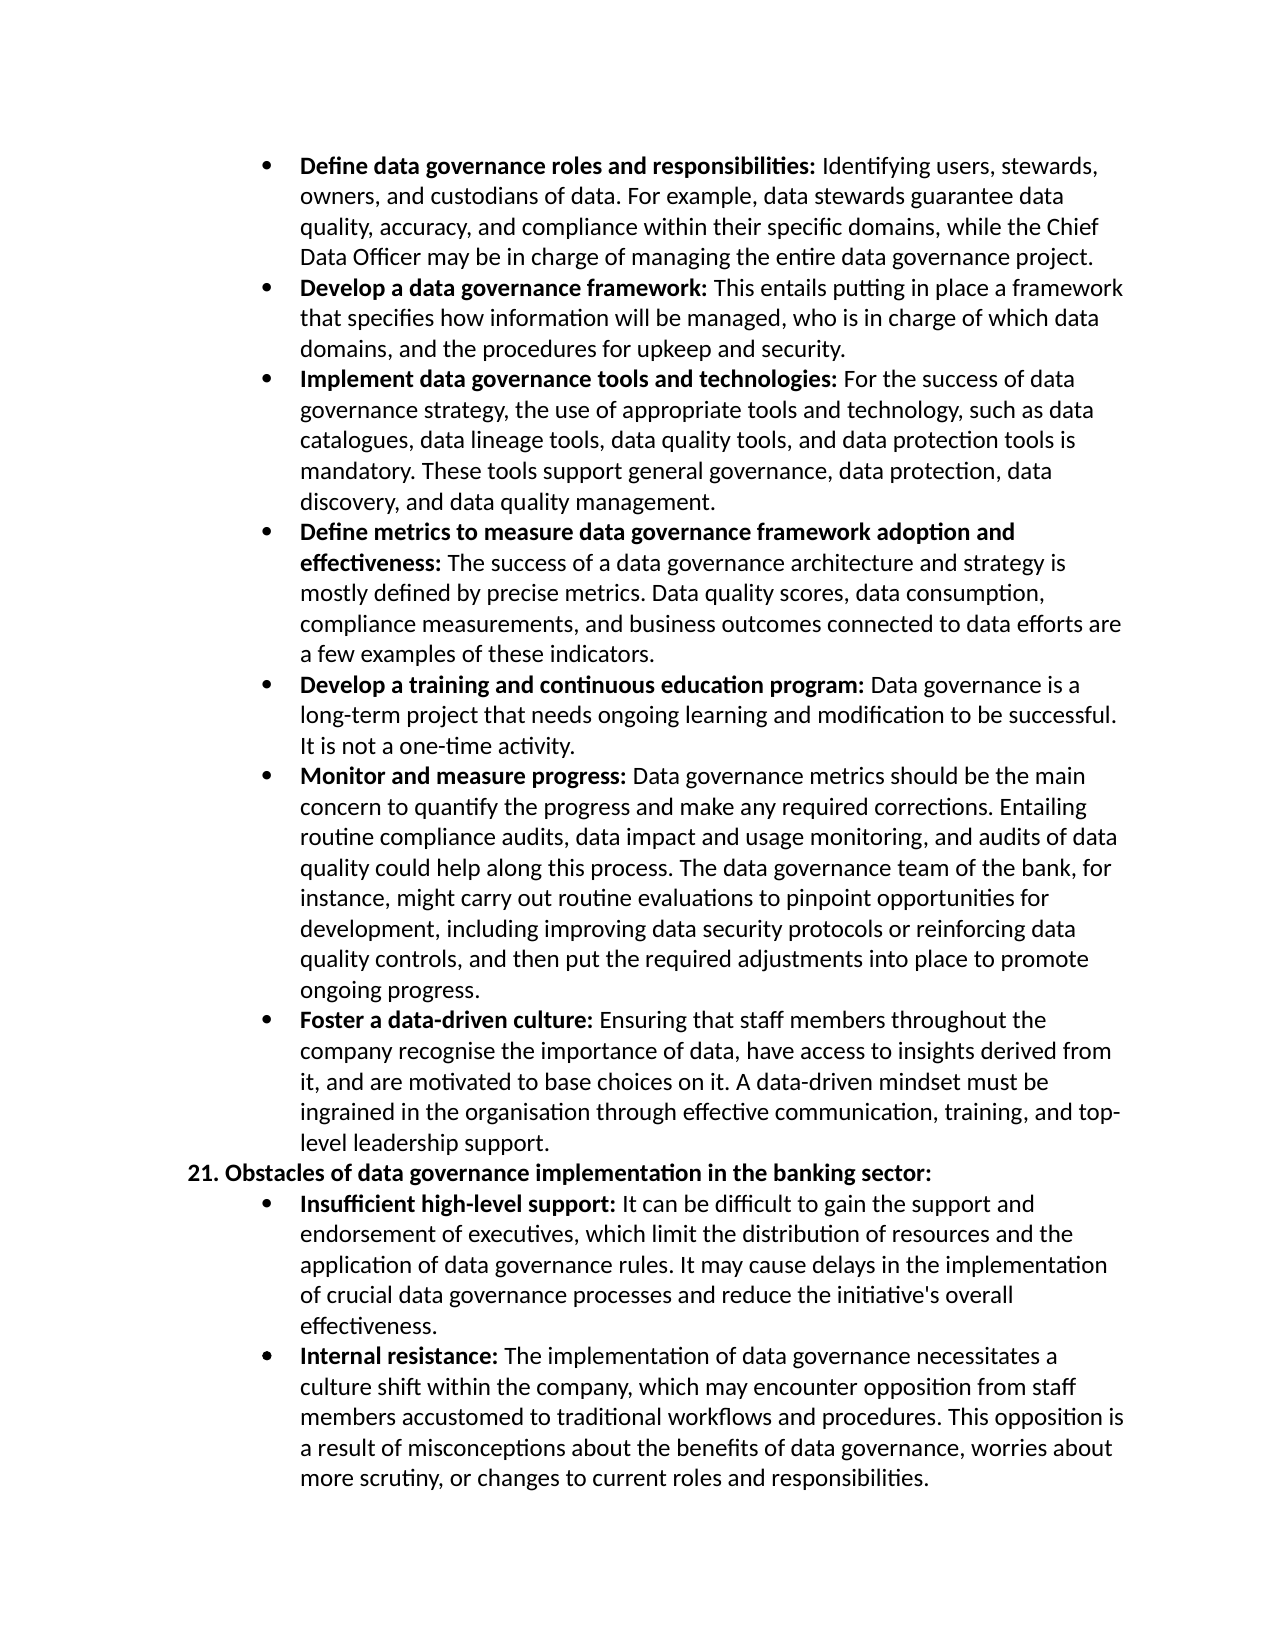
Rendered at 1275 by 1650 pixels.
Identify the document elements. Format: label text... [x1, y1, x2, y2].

list Develop a data governance framework: This entails putting in place a framework that specifies how information will be managed, who is in charge of which data domains, and the procedures for upkeep and security. [262, 272, 1125, 364]
list Internal resistance: The implementation of data governance necessitates a culture shift within the company, which may encounter opposition from staff members accustomed to traditional workflows and procedures. This opposition is a result of misconceptions about the benefits of data governance, worries about more scrutiny, or changes to current roles and responsibilities. [262, 1340, 1125, 1493]
list Implement data governance tools and technologies: For the success of data governance strategy, the use of appropriate tools and technology, such as data catalogues, data lineage tools, data quality tools, and data protection tools is mandatory. These tools support general governance, data protection, data discovery, and data quality management. [262, 364, 1125, 516]
list Develop a training and continuous education program: Data governance is a long-term project that needs ongoing learning and modification to be successful. It is not a one-time activity. [262, 669, 1125, 760]
list Define data governance roles and responsibilities: Identifying users, stewards, owners, and custodians of data. For example, data stewards guarantee data quality, accuracy, and compliance within their specific domains, while the Chief Data Officer may be in charge of managing the entire data governance project. [262, 150, 1125, 272]
list Monitor and measure progress: Data governance metrics should be the main concern to quantify the progress and make any required corrections. Entailing routine compliance audits, data impact and usage monitoring, and audits of data quality could help along this process. The data governance team of the bank, for instance, might carry out routine evaluations to pinpoint opportunities for development, including improving data security protocols or reinforcing data quality controls, and then put the required adjustments into place to promote ongoing progress. [262, 760, 1125, 1004]
list Insufficient high-level support: It can be difficult to gain the support and endorsement of executives, which limit the distribution of resources and the application of data governance rules. It may cause delays in the implementation of crucial data governance processes and reduce the initiative's overall effectiveness. [262, 1188, 1125, 1340]
list Foster a data-driven culture: Ensuring that staff members throughout the company recognise the importance of data, have access to insights derived from it, and are motivated to base choices on it. A data-driven mindset must be ingrained in the organisation through effective communication, training, and top-level leadership support. [262, 1004, 1125, 1157]
list Obstacles of data governance implementation in the banking sector: [187, 1157, 1125, 1188]
list Define metrics to measure data governance framework adoption and effectiveness: The success of a data governance architecture and strategy is mostly defined by precise metrics. Data quality scores, data consumption, compliance measurements, and business outcomes connected to data efforts are a few examples of these indicators. [262, 516, 1125, 669]
